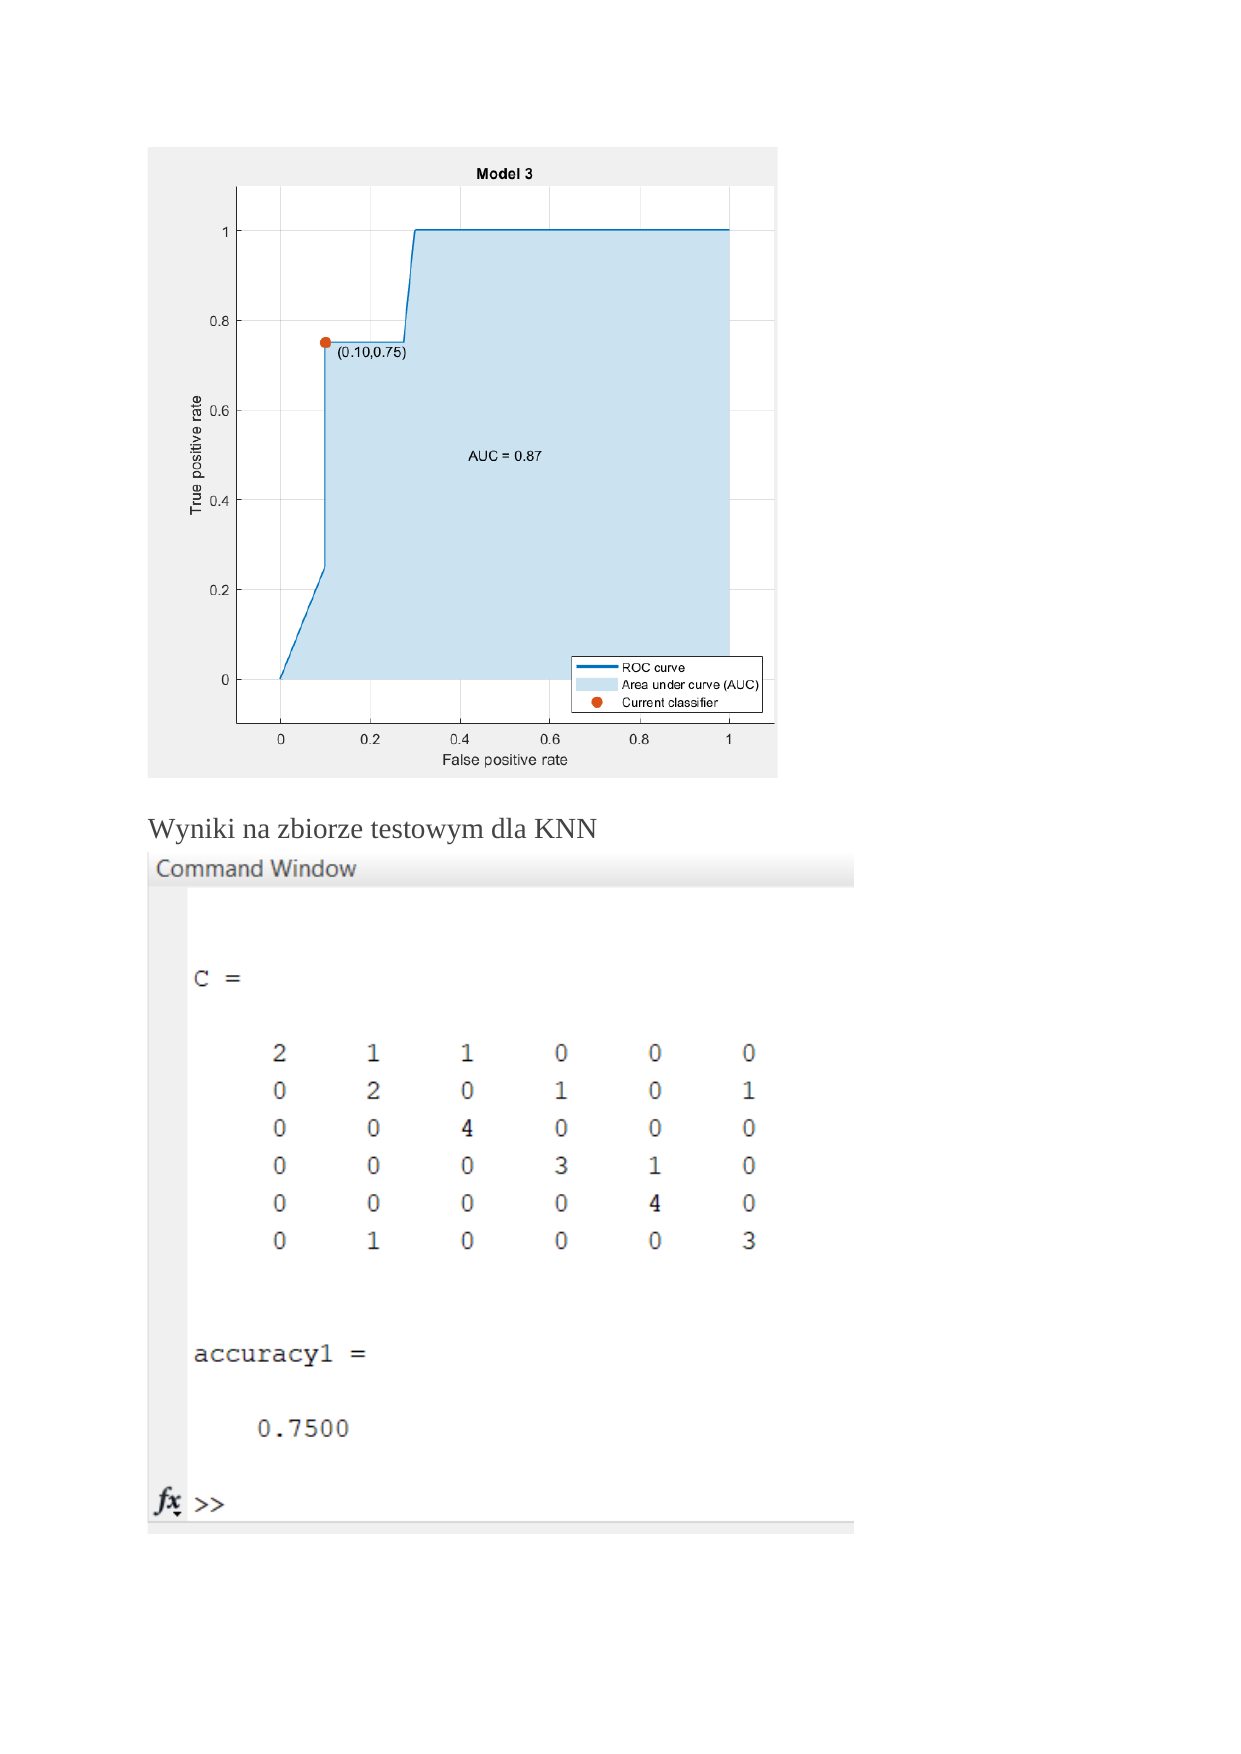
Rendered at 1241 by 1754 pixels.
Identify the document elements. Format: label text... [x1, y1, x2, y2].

picture [147, 852, 854, 1534]
text Wyniki na zbiorze testowym dla KNN [148, 811, 1093, 844]
picture [147, 147, 778, 778]
